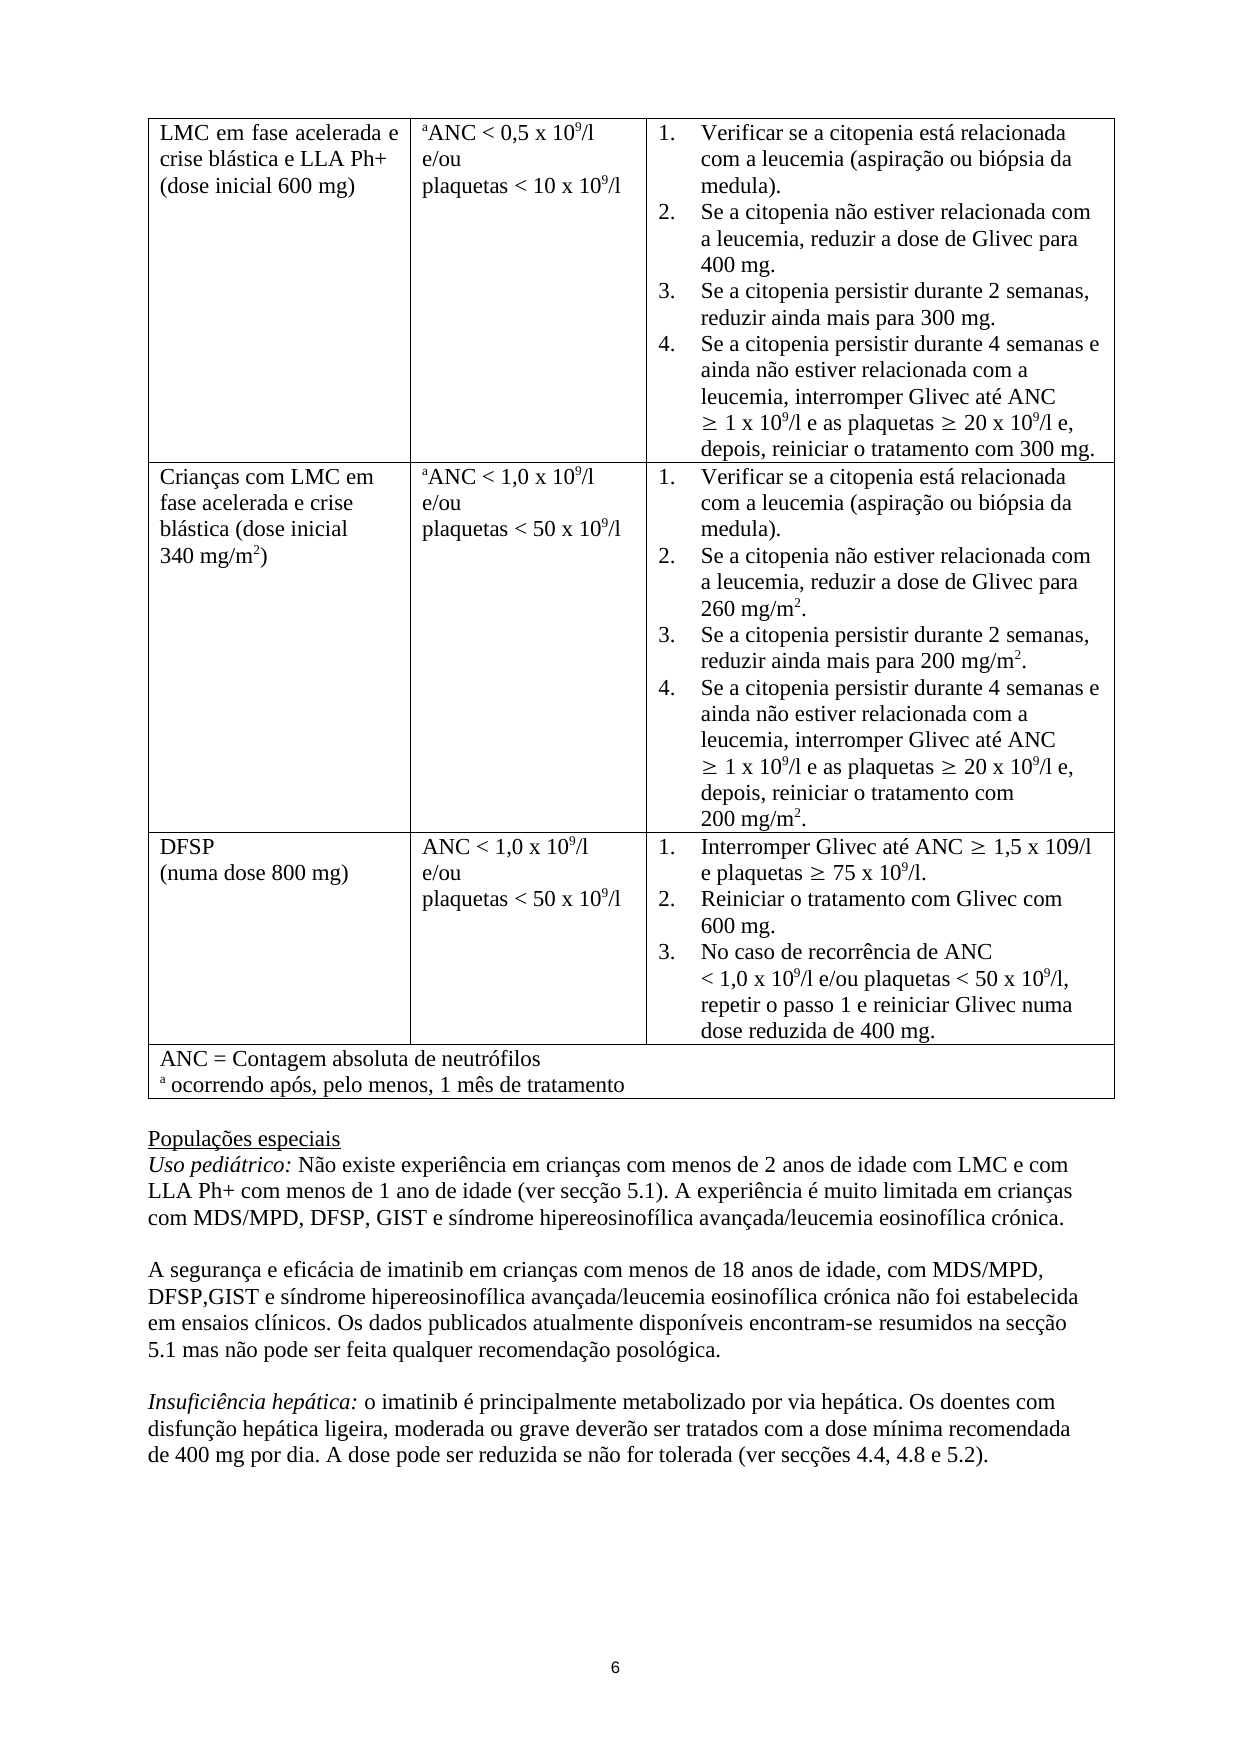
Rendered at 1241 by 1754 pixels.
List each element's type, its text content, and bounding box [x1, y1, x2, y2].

table_cell ANC < 1,0 x 109/l e/ou plaquetas < 50 x 109/l [411, 833, 646, 1044]
table_cell 1. Verificar se a citopenia está relacionada com a leucemia (aspiração ou biópsia da medula). 2. Se a citopenia não estiver relacionada com a leucemia, reduzir a dose de Glivec para 400 mg. 3. Se a citopenia persistir durante 2 semanas, reduzir ainda mais para 300 mg. 4. Se a citopenia persistir durante 4 semanas e ainda não estiver relacionada com a leucemia, interromper Glivec até ANC 1 x 109/l e as plaquetas 20 x 109/l e, depois, reiniciar o tratamento com 300 mg. [647, 119, 1114, 462]
table_cell aANC < 0,5 x 109/l e/ou plaquetas < 10 x 109/l [411, 119, 646, 462]
table_cell LMC em fase acelerada e crise blástica e LLA Ph+ (dose inicial 600 mg) [149, 119, 410, 462]
table_cell 1. Interromper Glivec até ANC 1,5 x 109/l e plaquetas 75 x 109/l. 2. Reiniciar o tratamento com Glivec com 600 mg. 3. No caso de recorrência de ANC < 1,0 x 109/l e/ou plaquetas < 50 x 109/l, repetir o passo 1 e reiniciar Glivec numa dose reduzida de 400 mg. [647, 833, 1114, 1044]
text Insuficiência hepática: o imatinib é principalmente metabolizado por via hepática. Os doentes com disfunção hepática ligeira, moderada ou grave deverão ser tratados com a dose mínima recomendada de 400 mg por dia. A dose pode ser reduzida se não for tolerada (ver secções 4.4, 4.8 e 5.2). [148, 1388, 1092, 1467]
table_cell ANC = Contagem absoluta de neutrófilos a ocorrendo após, pelo menos, 1 mês de tratamento [149, 1045, 1114, 1097]
table_cell DFSP (numa dose 800 mg) [149, 833, 410, 1044]
text Uso pediátrico: Não existe experiência em crianças com menos de 2 anos de idade com LMC e com LLA Ph+ com menos de 1 ano de idade (ver secção 5.1). A experiência é muito limitada em crianças com MDS/MPD, DFSP, GIST e síndrome hipereosinofílica avançada/leucemia eosinofílica crónica. [148, 1151, 1092, 1230]
text A segurança e eficácia de imatinib em crianças com menos de 18 anos de idade, com MDS/MPD, DFSP,GIST e síndrome hipereosinofílica avançada/leucemia eosinofílica crónica não foi estabelecida em ensaios clínicos. Os dados publicados atualmente disponíveis encontram-se resumidos na secção 5.1 mas não pode ser feita qualquer recomendação posológica. [148, 1257, 1092, 1362]
table_cell Crianças com LMC em fase acelerada e crise blástica (dose inicial 340 mg/m2) [149, 463, 410, 832]
table_cell 1. Verificar se a citopenia está relacionada com a leucemia (aspiração ou biópsia da medula). 2. Se a citopenia não estiver relacionada com a leucemia, reduzir a dose de Glivec para 260 mg/m2. 3. Se a citopenia persistir durante 2 semanas, reduzir ainda mais para 200 mg/m2. 4. Se a citopenia persistir durante 4 semanas e ainda não estiver relacionada com a leucemia, interromper Glivec até ANC 1 x 109/l e as plaquetas 20 x 109/l e, depois, reiniciar o tratamento com 200 mg/m2. [647, 463, 1114, 832]
table_cell aANC < 1,0 x 109/l e/ou plaquetas < 50 x 109/l [411, 463, 646, 832]
text Populações especiais [148, 1125, 1092, 1151]
